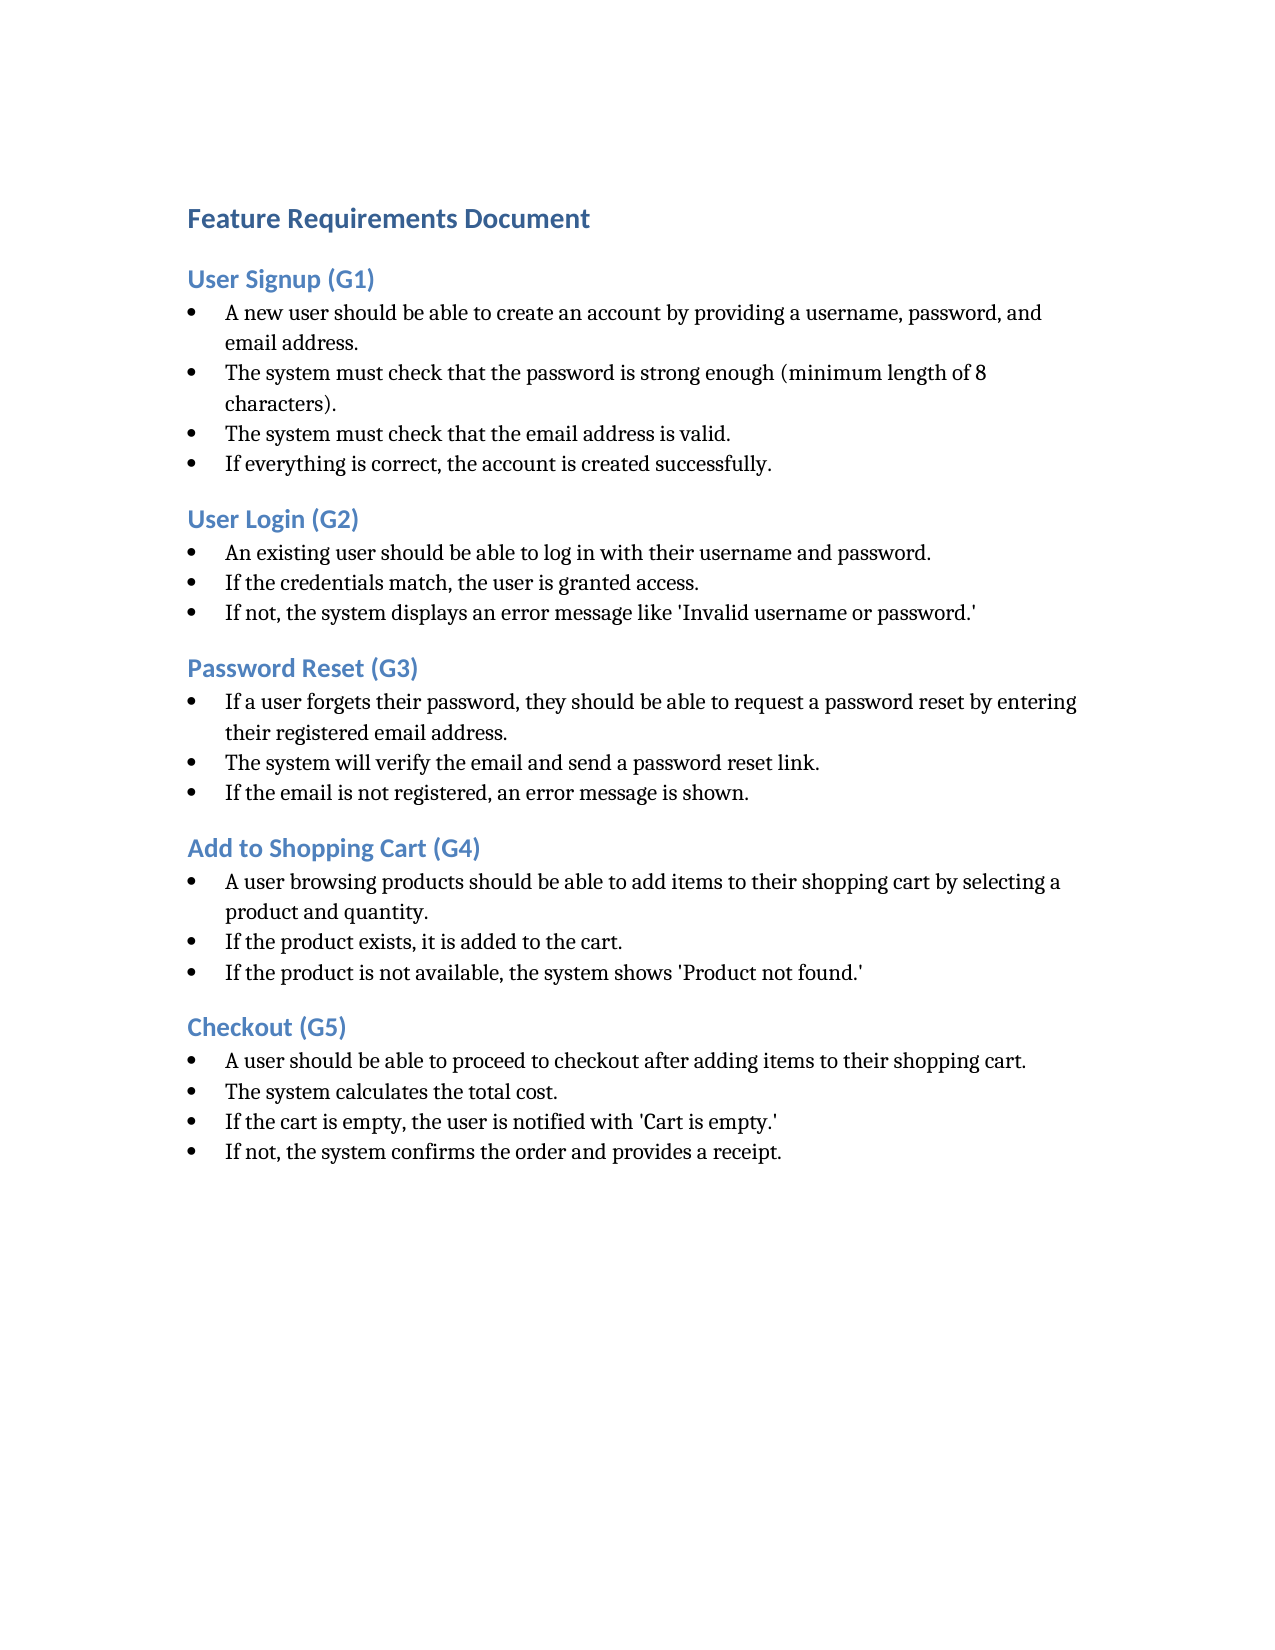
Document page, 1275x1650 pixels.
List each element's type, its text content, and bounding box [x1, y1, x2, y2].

subtitle User Login (G2) [187, 502, 1087, 535]
list A user browsing products should be able to add items to their shopping cart by selecting a product and quantity. [187, 869, 1087, 925]
list If the cart is empty, the user is notified with 'Cart is empty.' [187, 1109, 1087, 1135]
list The system will verify the email and send a password reset link. [187, 749, 1087, 776]
list If the email is not registered, an error message is shown. [187, 780, 1087, 806]
subtitle Checkout (G5) [187, 1010, 1087, 1043]
list A new user should be able to create an account by providing a username, password, and email address. [187, 300, 1087, 356]
list A user should be able to proceed to checkout after adding items to their shopping cart. [187, 1048, 1087, 1074]
list If not, the system displays an error message like 'Invalid username or password.' [187, 600, 1087, 626]
list The system must check that the password is strong enough (minimum length of 8 characters). [187, 360, 1087, 417]
subtitle Password Reset (G3) [187, 651, 1087, 684]
list The system must check that the email address is valid. [187, 421, 1087, 447]
list If not, the system confirms the order and provides a receipt. [187, 1139, 1087, 1165]
list If the product is not available, the system shows 'Product not found.' [187, 959, 1087, 986]
subtitle Add to Shopping Cart (G4) [187, 831, 1087, 864]
subtitle Feature Requirements Document [187, 200, 1087, 236]
list If a user forgets their password, they should be able to request a password reset by entering their registered email address. [187, 689, 1087, 746]
list If the product exists, it is added to the cart. [187, 929, 1087, 955]
list The system calculates the total cost. [187, 1078, 1087, 1105]
list An existing user should be able to log in with their username and password. [187, 540, 1087, 566]
subtitle User Signup (G1) [187, 262, 1087, 295]
list If everything is correct, the account is created successfully. [187, 451, 1087, 477]
list If the credentials match, the user is granted access. [187, 570, 1087, 596]
